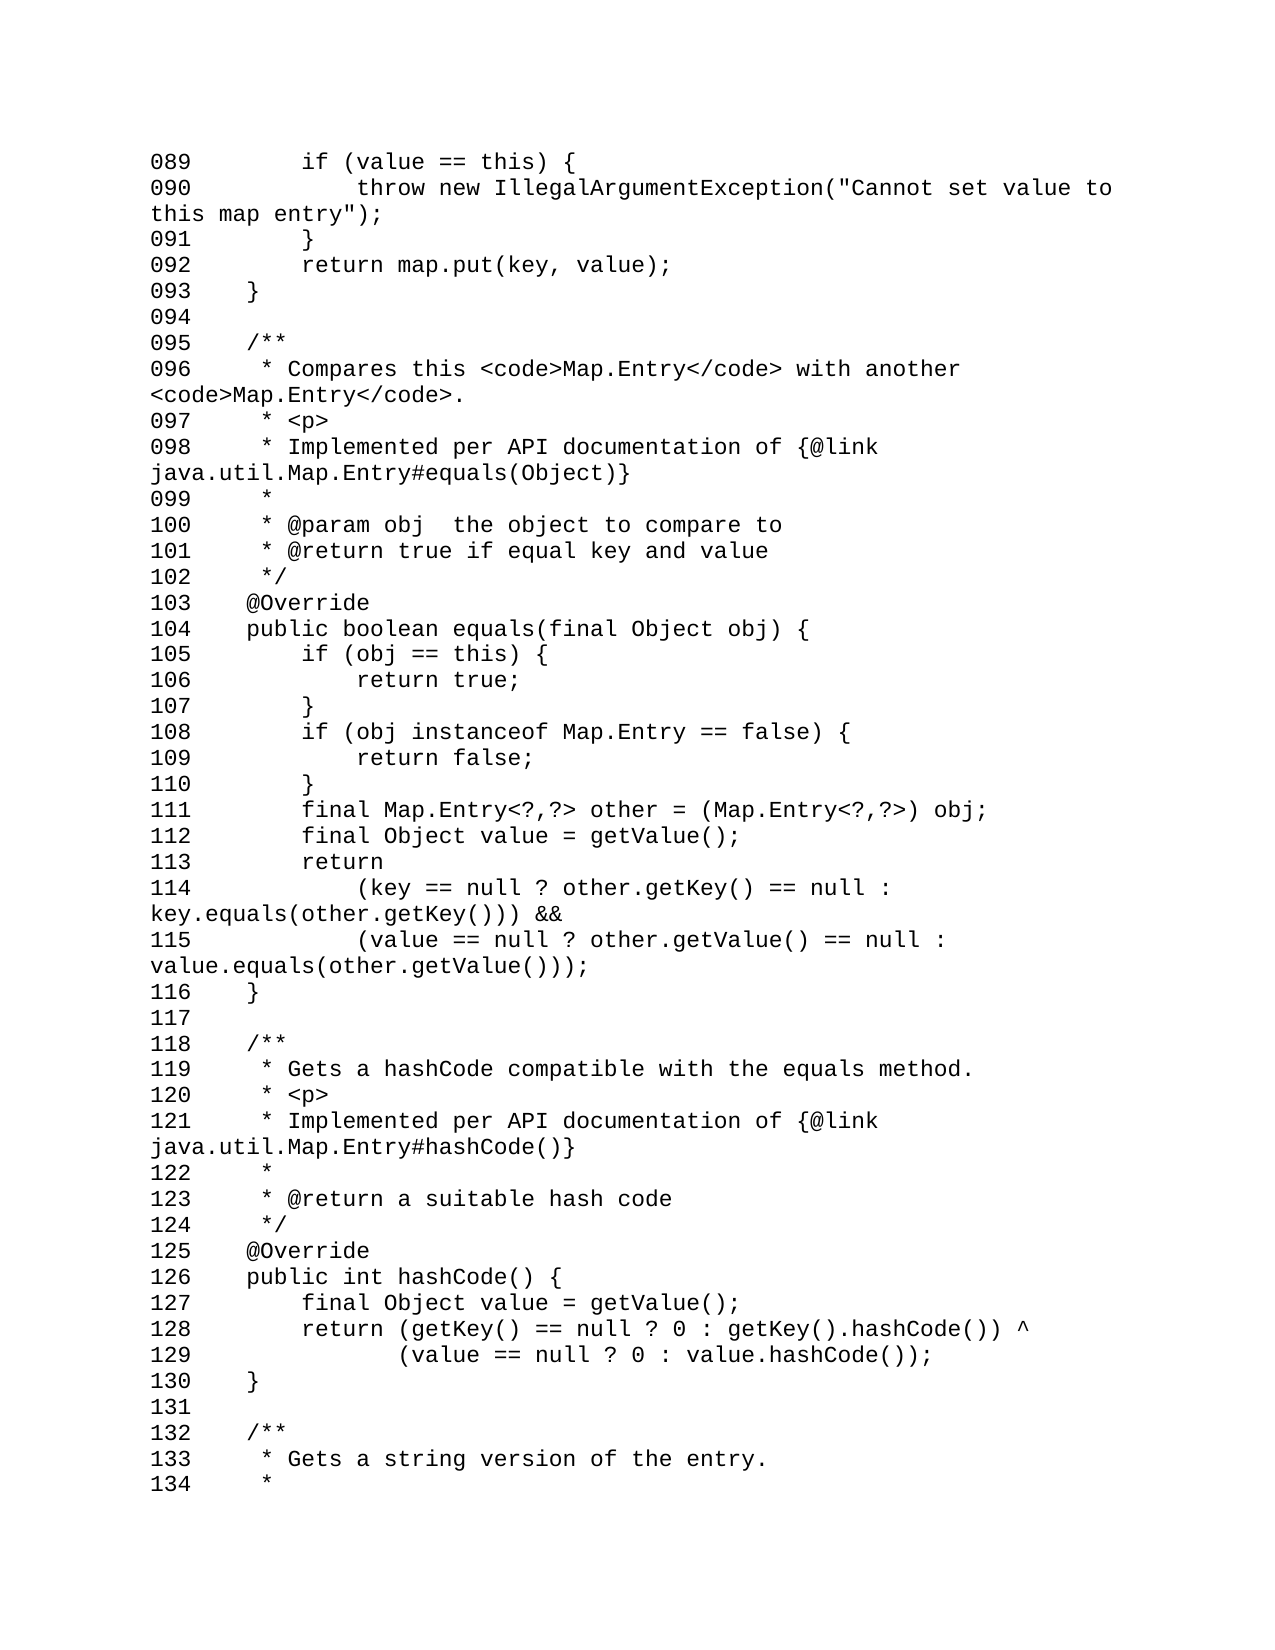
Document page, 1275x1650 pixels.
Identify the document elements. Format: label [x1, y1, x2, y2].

text [150, 150, 1125, 1499]
